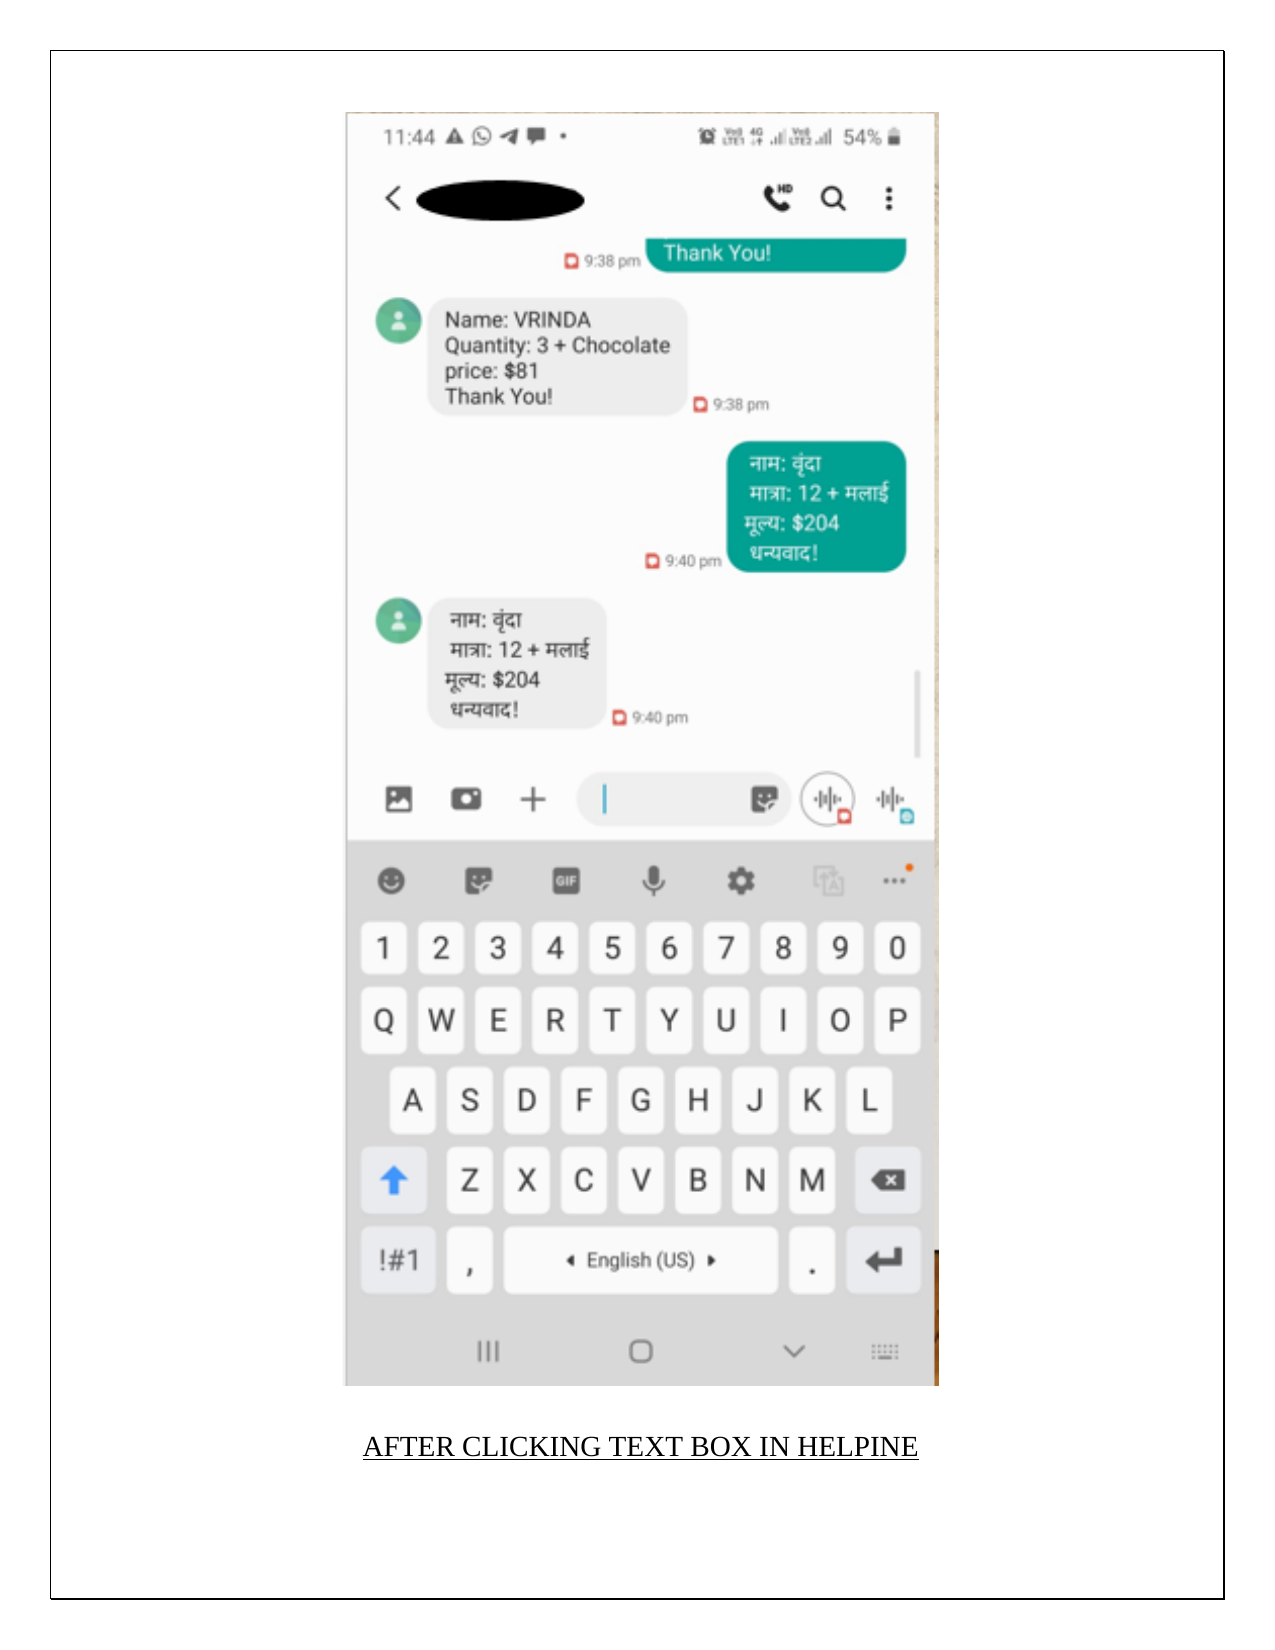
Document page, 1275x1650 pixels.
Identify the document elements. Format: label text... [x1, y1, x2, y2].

text AFTER CLICKING TEXT BOX IN HELPINE [150, 1429, 1131, 1463]
picture [342, 112, 939, 1386]
